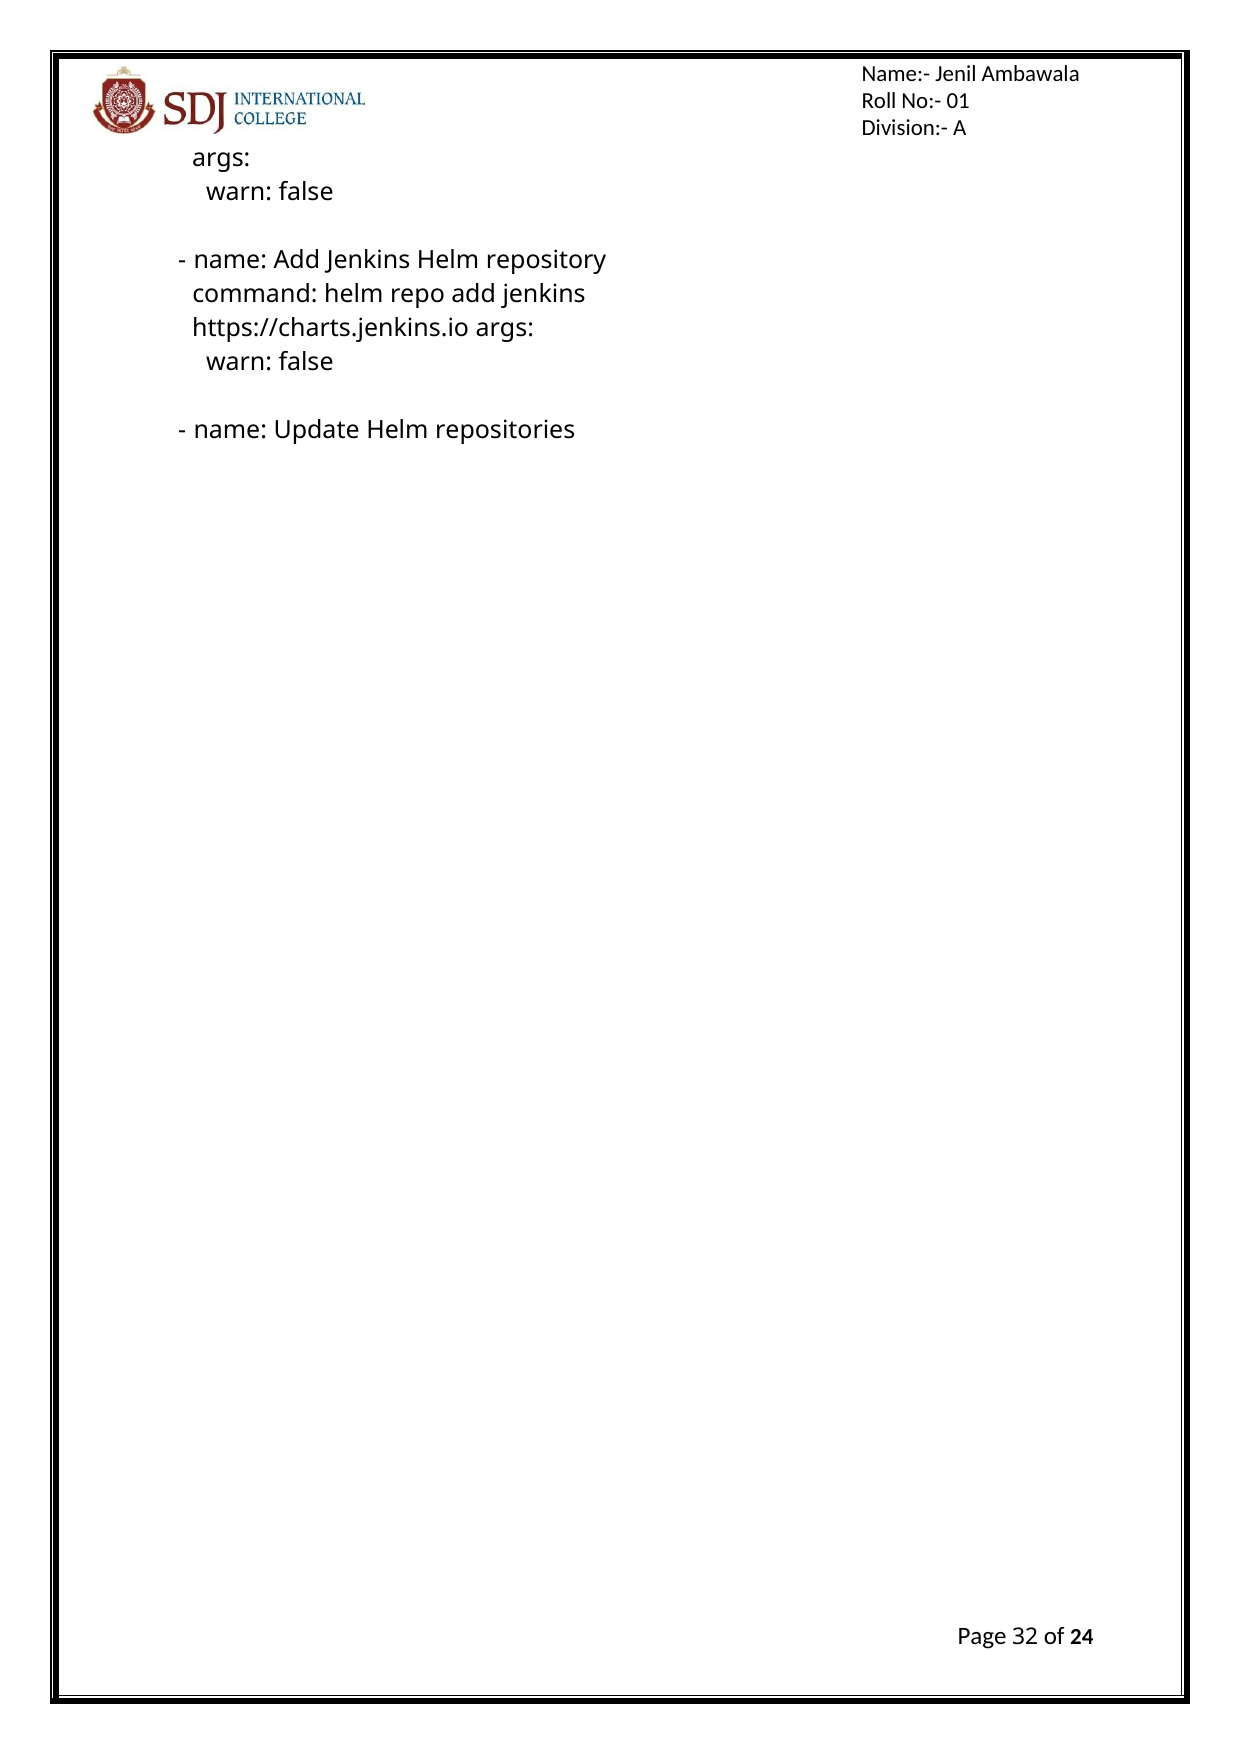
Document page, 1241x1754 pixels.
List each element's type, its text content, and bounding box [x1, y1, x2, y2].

list name: Add Jenkins Helm repository [178, 242, 1113, 276]
text warn: false [206, 174, 1113, 208]
list name: Update Helm repositories [178, 412, 1113, 446]
text args: [192, 139, 1113, 174]
text warn: false [206, 344, 1113, 378]
picture [92, 65, 365, 134]
text command: helm repo add jenkins https://charts.jenkins.io args: [192, 276, 852, 344]
